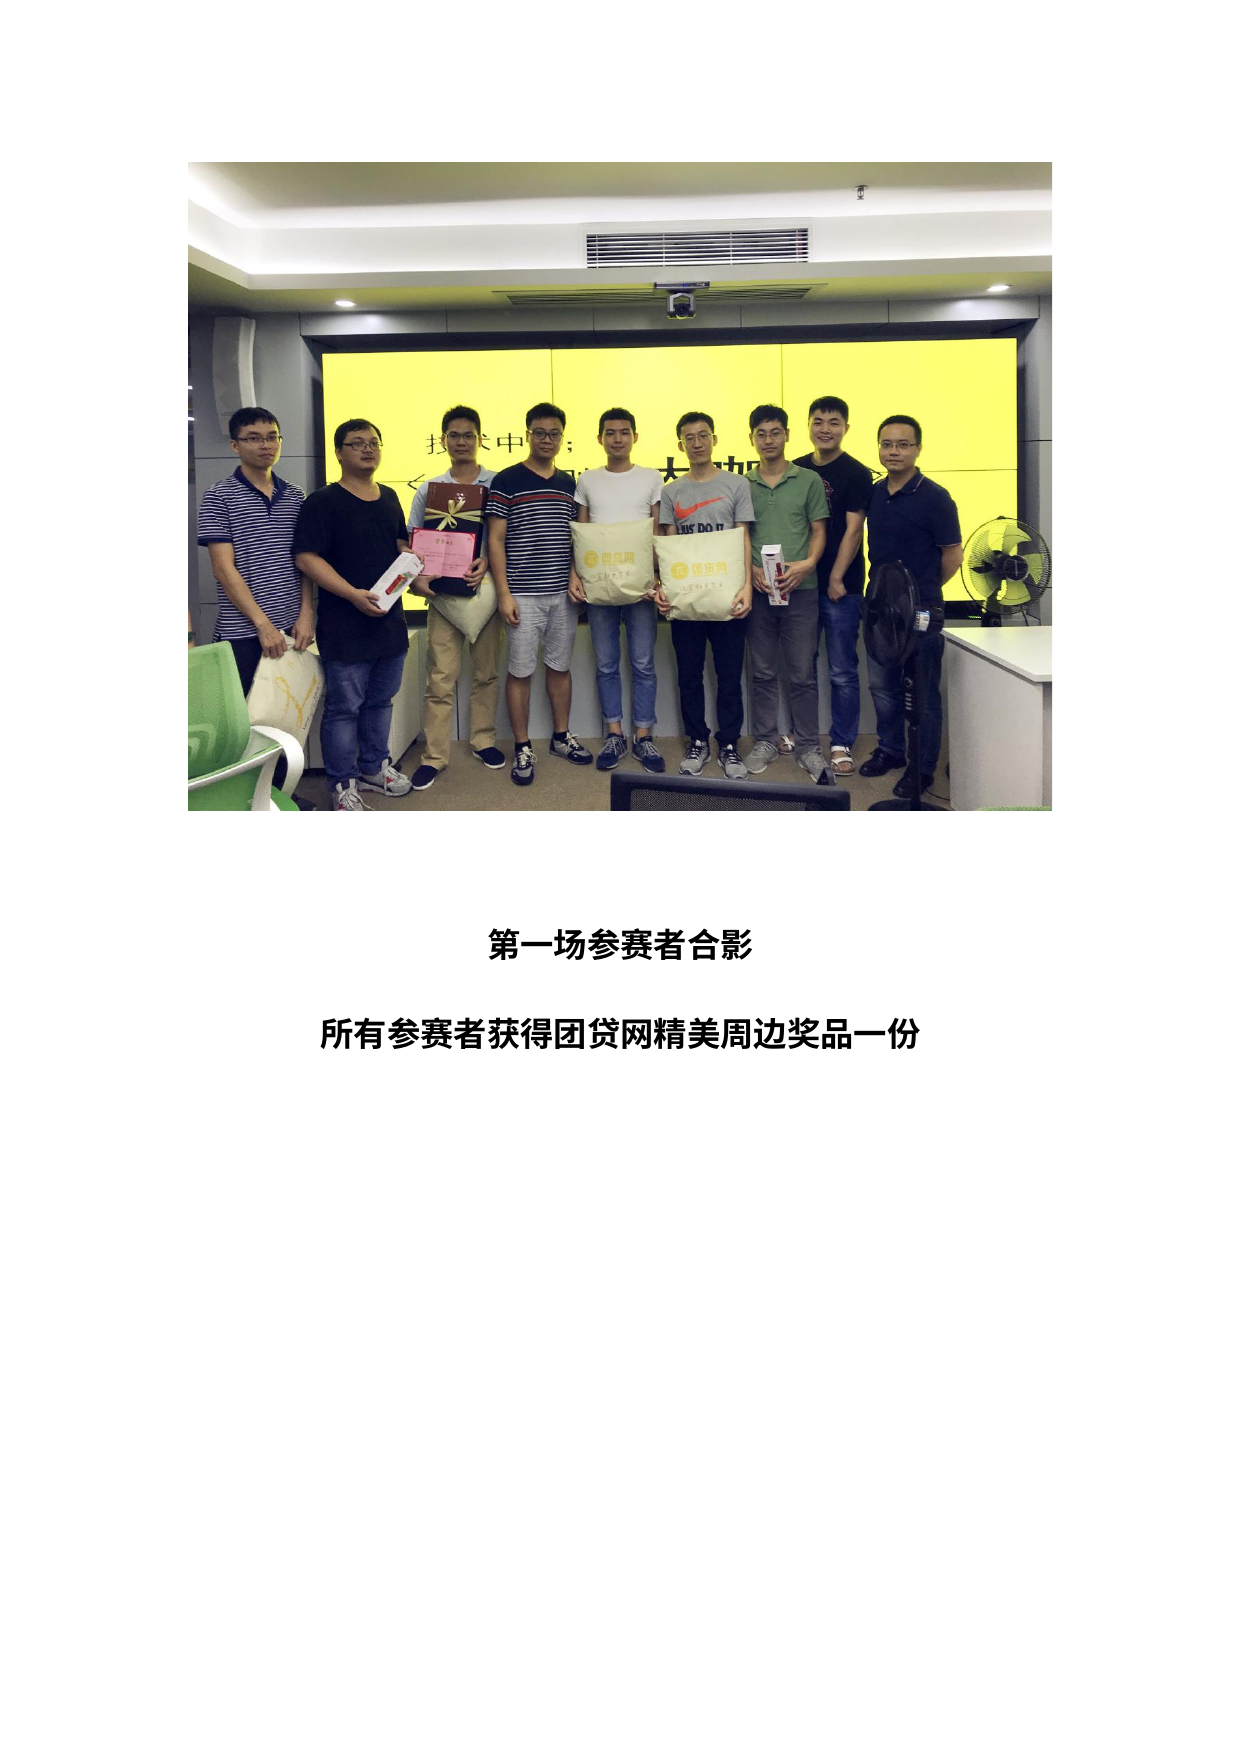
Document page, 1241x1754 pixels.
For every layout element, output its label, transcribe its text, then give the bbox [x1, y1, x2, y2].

text 第一场参赛者合影 [187, 911, 1053, 976]
text 所有参赛者获得团贷网精美周边奖品一份 [187, 1000, 1053, 1065]
picture [188, 162, 1053, 811]
